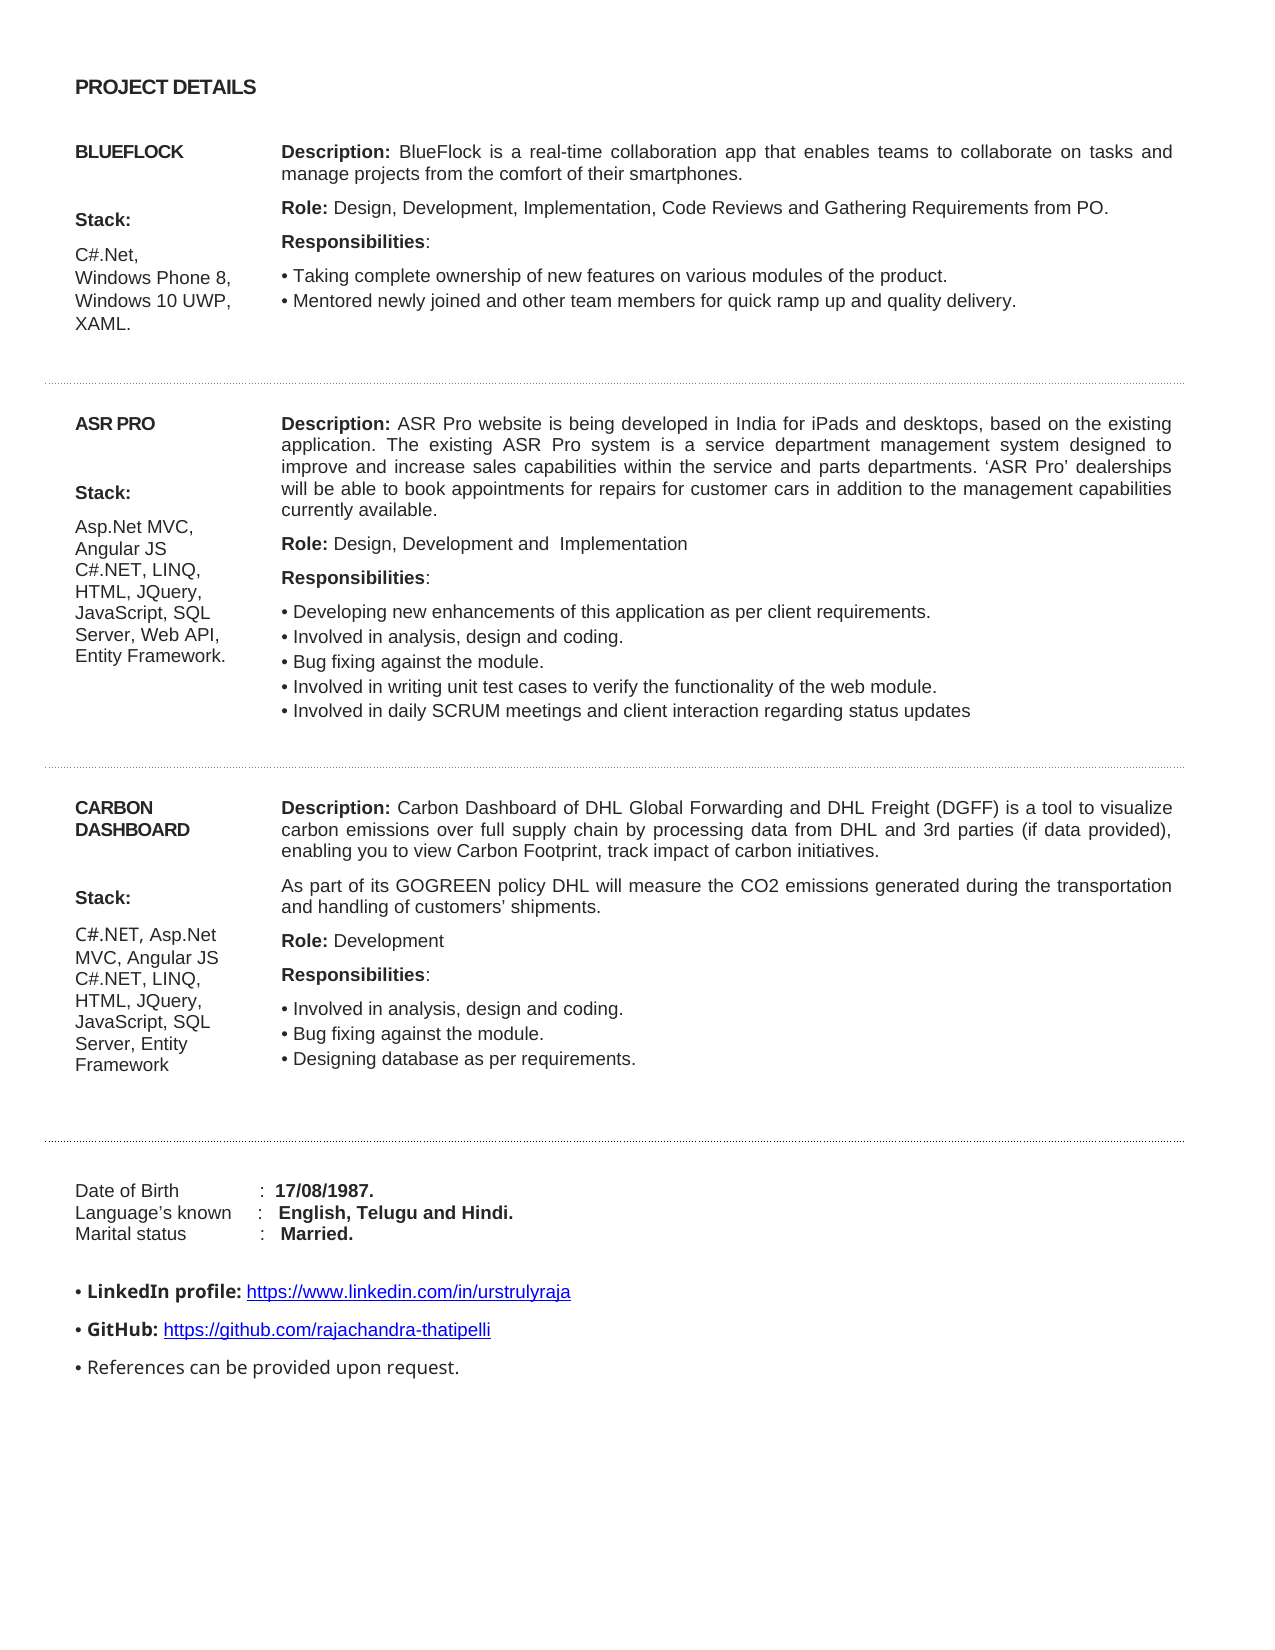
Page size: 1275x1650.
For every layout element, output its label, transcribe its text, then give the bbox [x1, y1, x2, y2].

table_cell ASR Pro Stack: Asp.Net MVC, Angular JS C#.NET, LINQ, HTML, JQuery, JavaScript, SQL Server, Web API, Entity Framework. [45, 383, 252, 767]
table_header BlueFlock Stack: C#.Net, Windows Phone 8, Windows 10 UWP, XAML. [45, 111, 252, 382]
text PROJECT DETAILS [75, 75, 400, 99]
text • References can be provided upon request. [75, 1355, 1200, 1380]
table_cell Carbon DAshboard Stack: C#.NET, Asp.Net MVC, Angular JS C#.NET, LINQ, HTML, JQuery, JavaScript, SQL Server, Entity Framework [45, 767, 252, 1141]
table_cell Description: Carbon Dashboard of DHL Global Forwarding and DHL Freight (DGFF) is a tool to visualize carbon emissions over full supply chain by processing data from DHL and 3rd parties (if data provided), enabling you to view Carbon Footprint, track impact of carbon initiatives. As part of its GOGREEN policy DHL will measure the CO2 emissions generated during the transportation and handling of customers’ shipments. Role: Development Responsibilities: • Involved in analysis, design and coding. • Bug fixing against the module. • Designing database as per requirements. [252, 767, 1184, 1141]
text Marital status : Married. [75, 1223, 1200, 1244]
text • LinkedIn profile: https://www.linkedin.com/in/urstrulyraja [75, 1279, 1200, 1304]
text Date of Birth : 17/08/1987. [75, 1180, 1200, 1201]
table_header Description: BlueFlock is a real-time collaboration app that enables teams to collaborate on tasks and manage projects from the comfort of their smartphones. Role: Design, Development, Implementation, Code Reviews and Gathering Requirements from PO. Responsibilities: • Taking complete ownership of new features on various modules of the product. • Mentored newly joined and other team members for quick ramp up and quality delivery. [252, 111, 1184, 382]
text • GitHub: https://github.com/rajachandra-thatipelli [75, 1317, 1200, 1342]
text Language’s known : English, Telugu and Hindi. [75, 1201, 1200, 1223]
table_cell Description: ASR Pro website is being developed in India for iPads and desktops, based on the existing application. The existing ASR Pro system is a service department management system designed to improve and increase sales capabilities within the service and parts departments. ‘ASR Pro’ dealerships will be able to book appointments for repairs for customer cars in addition to the management capabilities currently available. Role: Design, Development and Implementation Responsibilities: • Developing new enhancements of this application as per client requirements. • Involved in analysis, design and coding. • Bug fixing against the module. • Involved in writing unit test cases to verify the functionality of the web module. • Involved in daily SCRUM meetings and client interaction regarding status updates [252, 383, 1184, 767]
